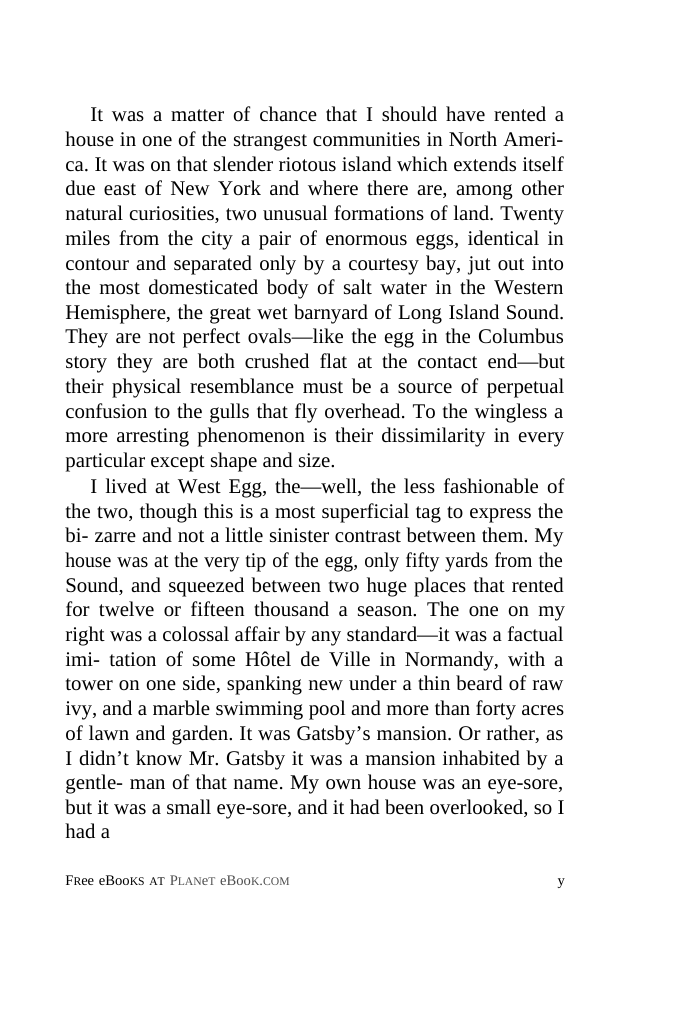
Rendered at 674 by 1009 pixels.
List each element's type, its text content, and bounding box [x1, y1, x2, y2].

text Free eBooks at Planet eBook.com y [65, 872, 619, 889]
text It was a matter of chance that I should have rented a house in one of the strangest communities in North Ameri- ca. It was on that slender riotous island which extends itself due east of New York and where there are, among other natural curiosities, two unusual formations of land. Twenty miles from the city a pair of enormous eggs, identical in contour and separated only by a courtesy bay, jut out into the most domesticated body of salt water in the Western Hemisphere, the great wet barnyard of Long Island Sound. They are not perfect ovals—like the egg in the Columbus story they are both crushed flat at the contact end—but their physical resemblance must be a source of perpetual confusion to the gulls that fly overhead. To the wingless a more arresting phenomenon is their dissimilarity in every particular except shape and size. [65, 102, 565, 472]
text I lived at West Egg, the—well, the less fashionable of the two, though this is a most superficial tag to express the bi- zarre and not a little sinister contrast between them. My house was at the very tip of the egg, only fifty yards from the Sound, and squeezed between two huge places that rented for twelve or fifteen thousand a season. The one on my right was a colossal affair by any standard—it was a factual imi- tation of some Hôtel de Ville in Normandy, with a tower on one side, spanking new under a thin beard of raw ivy, and a marble swimming pool and more than forty acres of lawn and garden. It was Gatsby’s mansion. Or rather, as I didn’t know Mr. Gatsby it was a mansion inhabited by a gentle- man of that name. My own house was an eye-sore, but it was a small eye-sore, and it had been overlooked, so I had a [65, 474, 565, 843]
